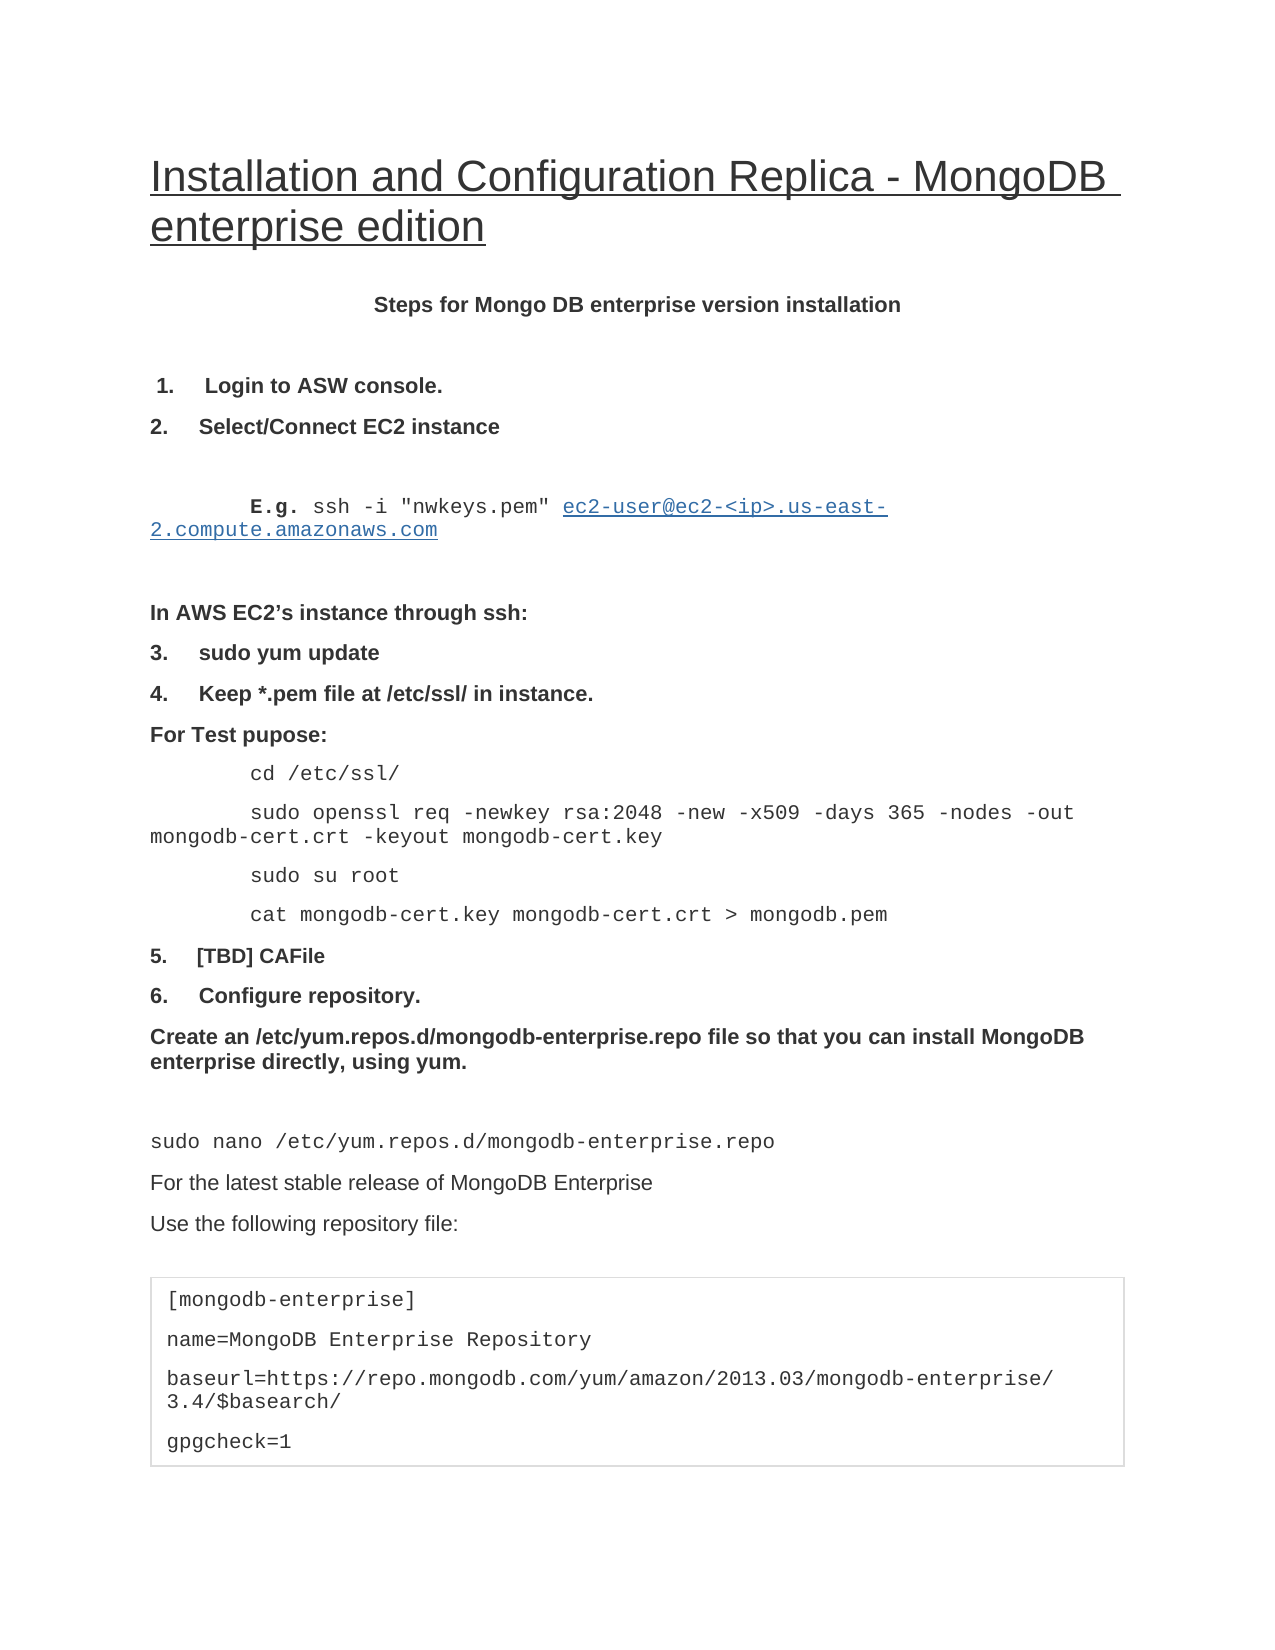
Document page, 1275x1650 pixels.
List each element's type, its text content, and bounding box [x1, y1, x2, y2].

text For the latest stable release of MongoDB Enterprise [150, 1170, 1125, 1195]
text 2. Select/Connect EC2 instance [150, 414, 1125, 439]
text In AWS EC2’s instance through ssh: [150, 599, 1125, 624]
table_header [152, 1278, 1123, 1465]
text 5. [TBD] CAFile [150, 943, 1125, 967]
text 1. Login to ASW console. [150, 373, 1125, 398]
text Steps for Mongo DB enterprise version installation [150, 291, 1125, 317]
text E.g. ssh -i "nwkeys.pem" ec2-user@ec2-<ip>.us-east-2.compute.amazonaws.com [150, 496, 1125, 543]
text 6. Configure repository. [150, 983, 1125, 1008]
text Create an /etc/yum.repos.d/mongodb-enterprise.repo file so that you can install MongoDB enterprise directly, using yum. [150, 1024, 1125, 1074]
text cat mongodb-cert.key mongodb-cert.crt > mongodb.pem [150, 904, 1125, 928]
text cd /etc/ssl/ [150, 763, 1125, 786]
text 3. sudo yum update [150, 640, 1125, 665]
text For Test pupose: [150, 722, 1125, 747]
text sudo nano /etc/yum.repos.d/mongodb-enterprise.repo [150, 1131, 1125, 1154]
text Use the following repository file: [150, 1211, 1125, 1236]
text sudo openssl req -newkey rsa:2048 -new -x509 -days 365 -nodes -out mongodb-cert.crt -keyout mongodb-cert.key [150, 802, 1125, 849]
text sudo su root [150, 865, 1125, 888]
text Installation and Configuration Replica - MongoDB enterprise edition [150, 150, 1125, 251]
text 4. Keep *.pem file at /etc/ssl/ in instance. [150, 681, 1125, 706]
